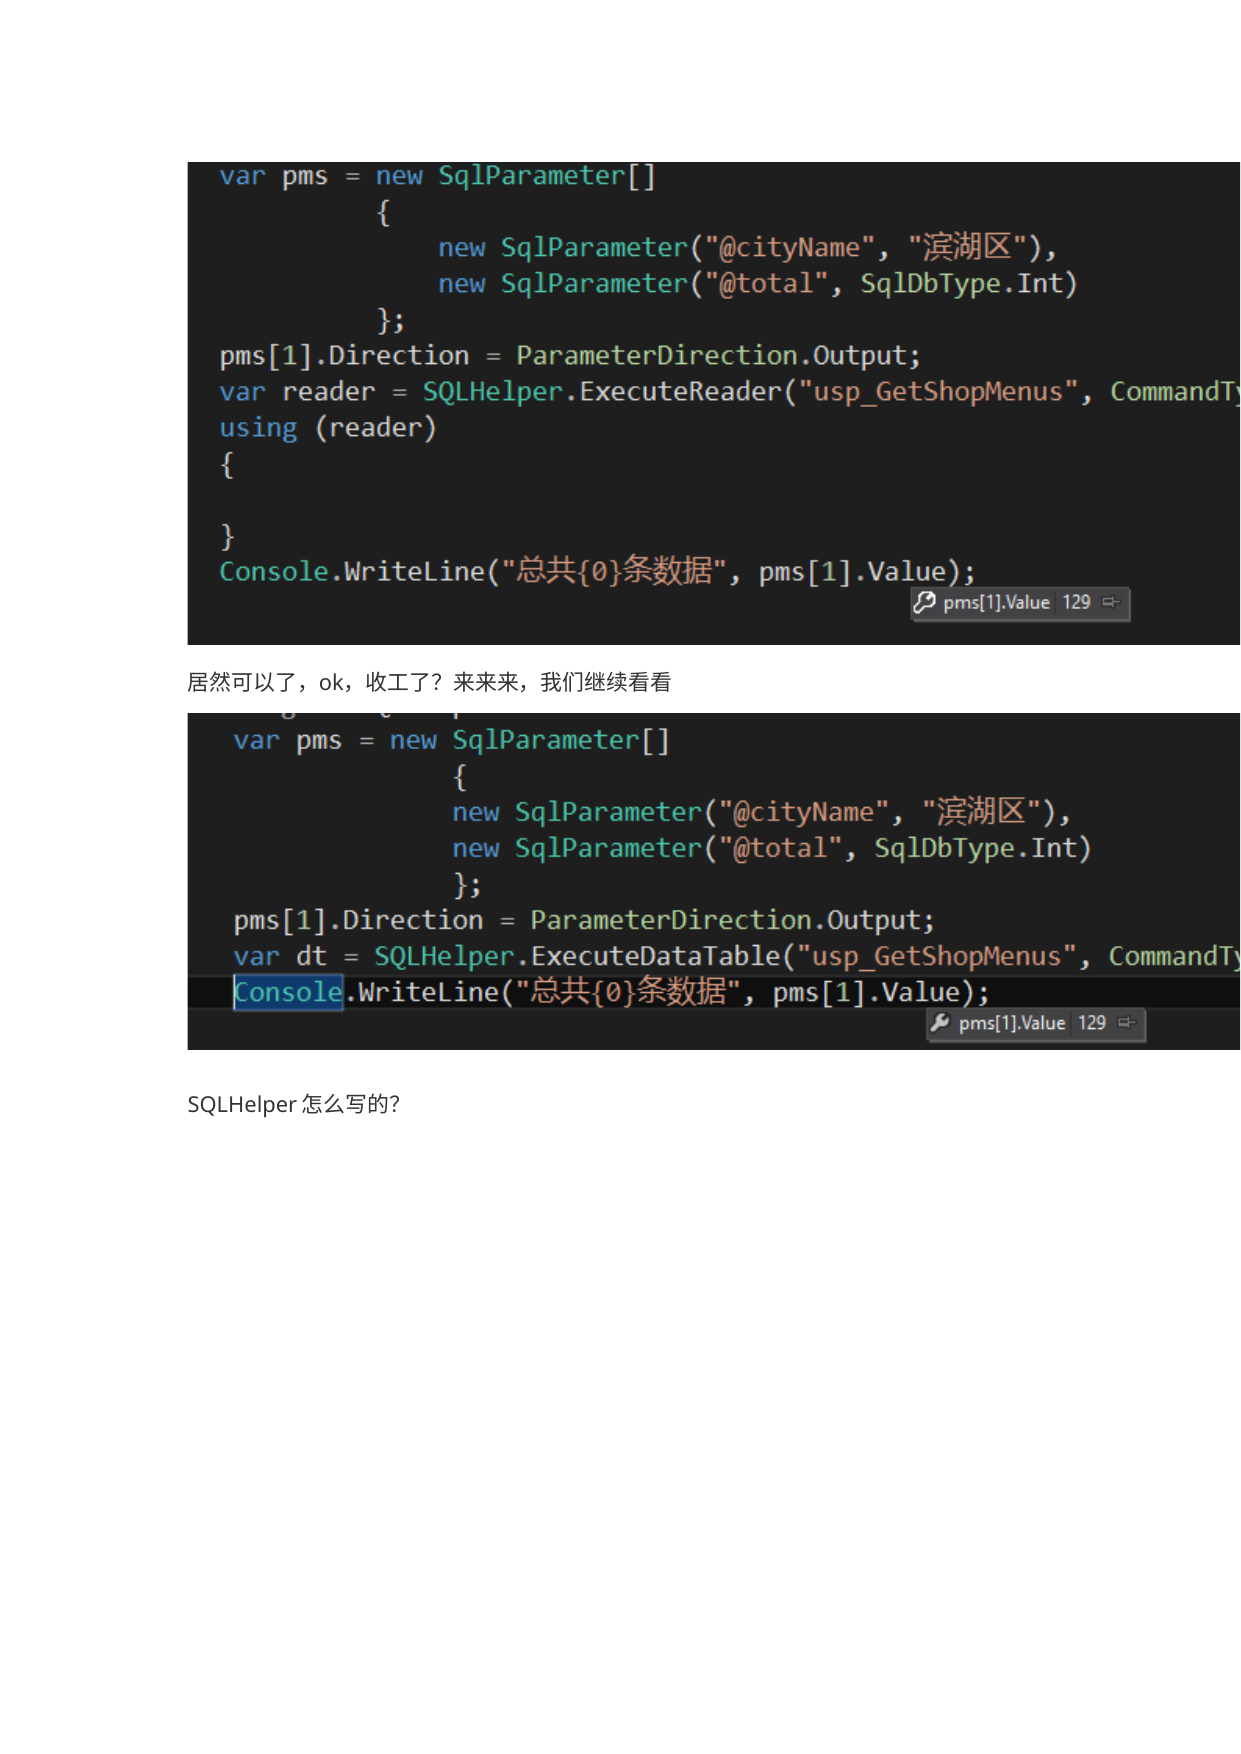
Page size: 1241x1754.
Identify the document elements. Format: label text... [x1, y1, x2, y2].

picture [187, 713, 1241, 1050]
text SQLHelper怎么写的？ [187, 1086, 1053, 1119]
picture [187, 162, 1241, 645]
text 居然可以了，ok，收工了？来来来，我们继续看看 [187, 665, 1053, 698]
